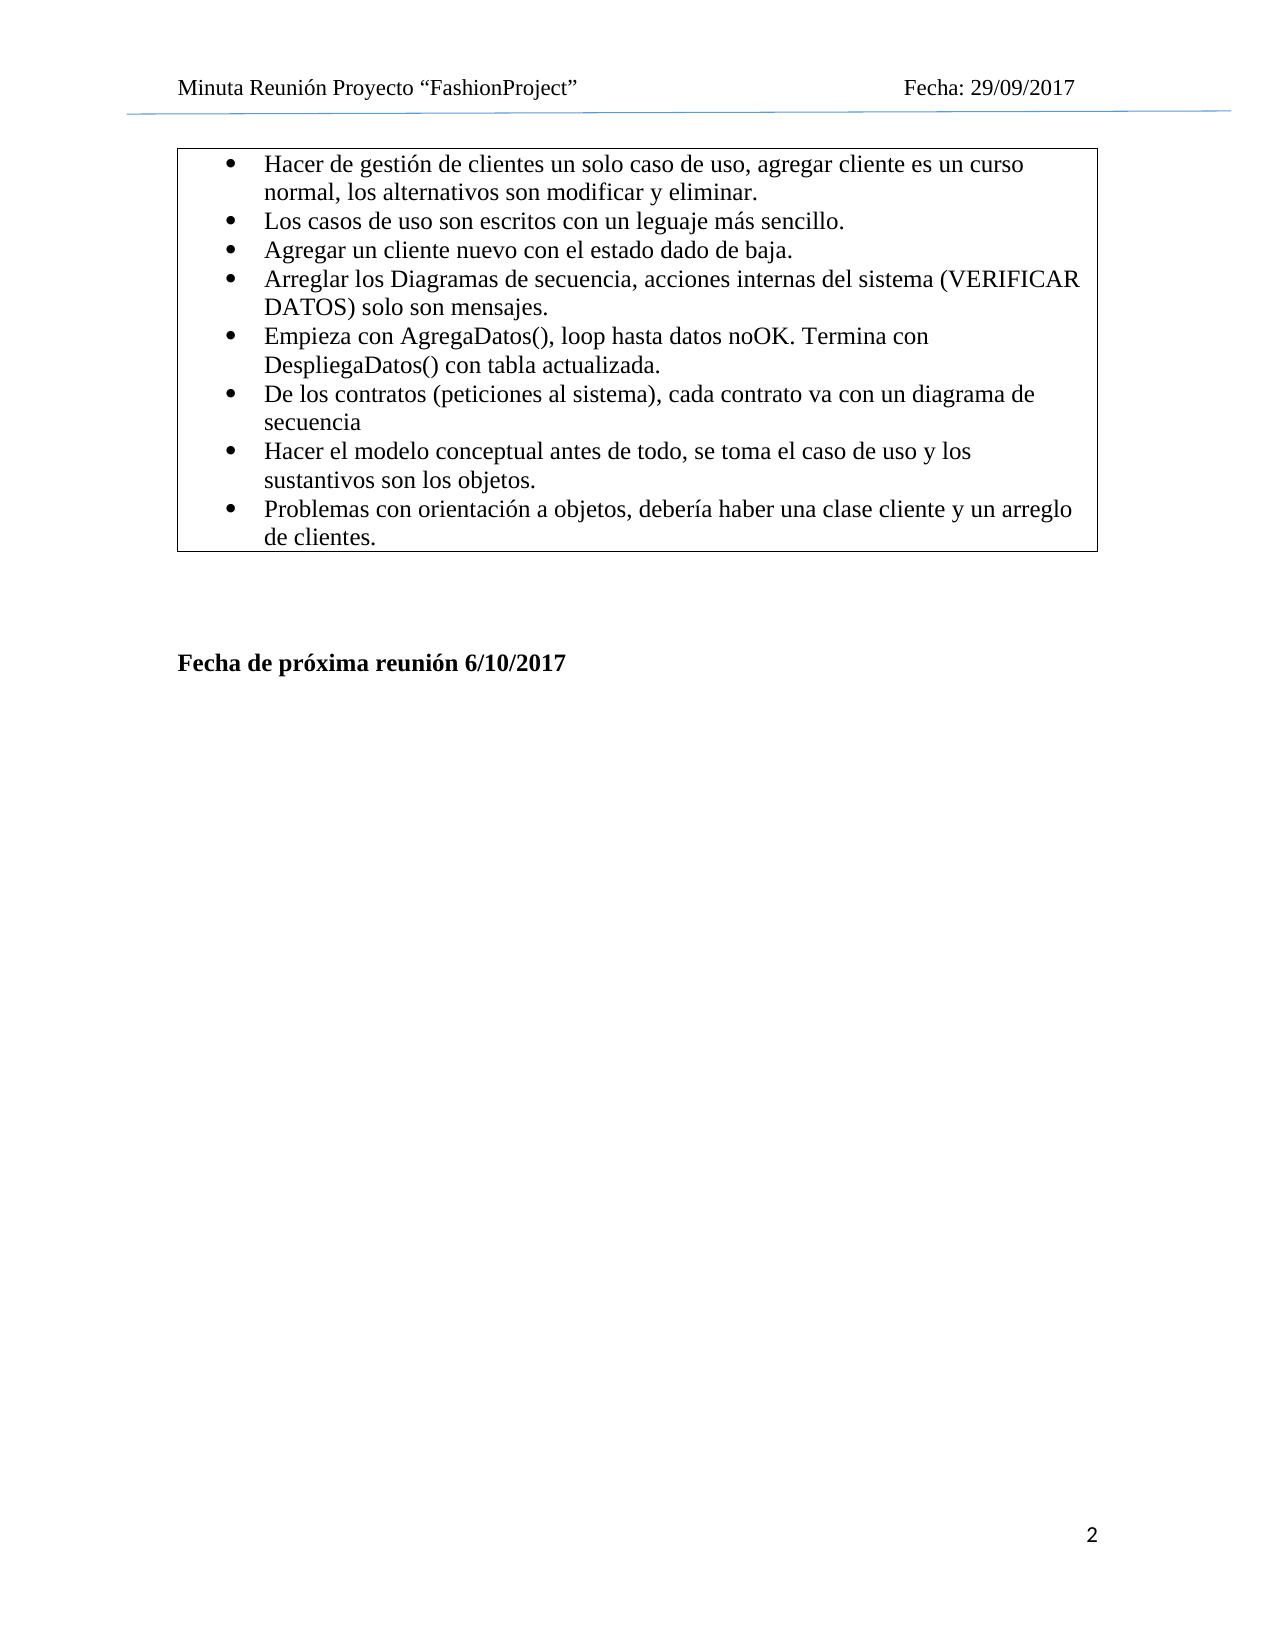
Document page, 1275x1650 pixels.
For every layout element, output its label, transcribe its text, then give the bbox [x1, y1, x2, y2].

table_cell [178, 149, 1097, 551]
text Fecha de próxima reunión 6/10/2017 [177, 648, 1098, 676]
